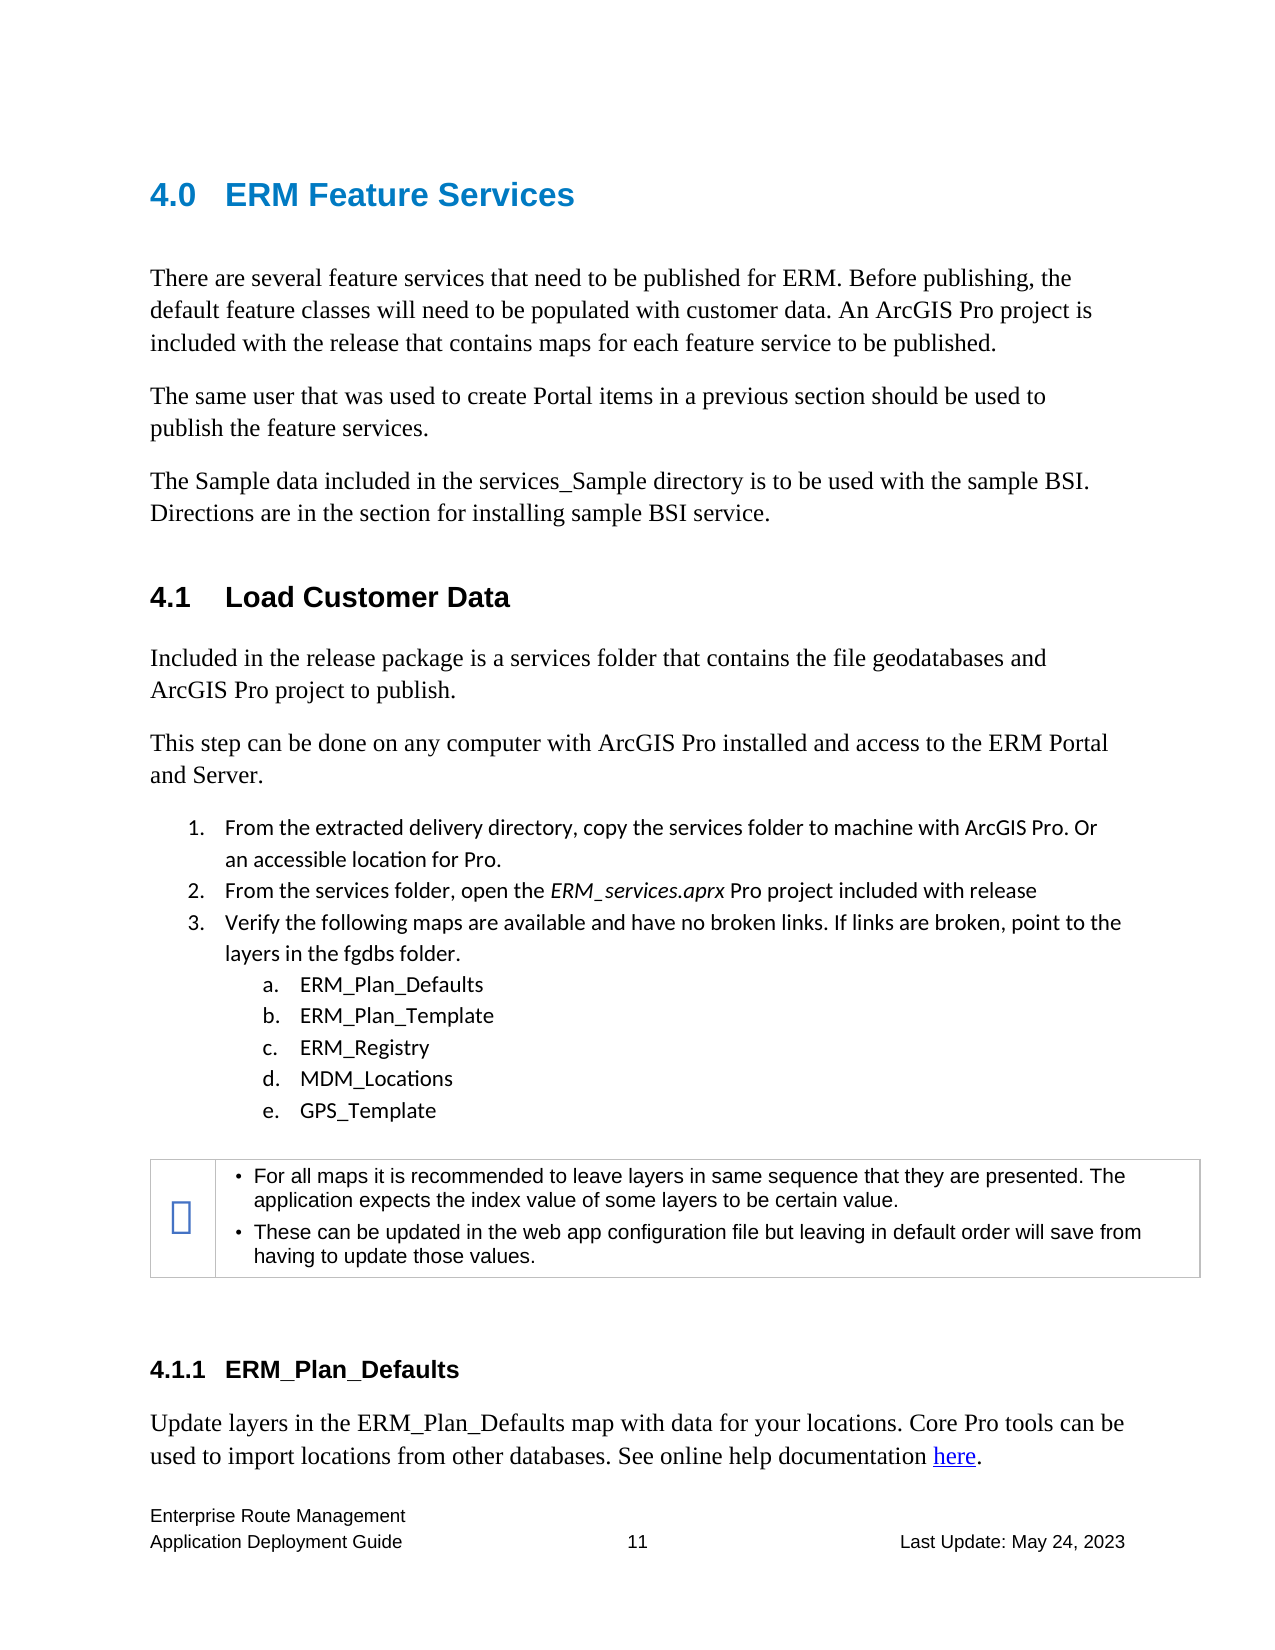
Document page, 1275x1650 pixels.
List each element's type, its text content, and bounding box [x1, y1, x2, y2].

text There are several feature services that need to be published for ERM. Before publishing, the default feature classes will need to be populated with customer data. An ArcGIS Pro project is included with the release that contains maps for each feature service to be published. [150, 263, 1125, 357]
list ERM_Plan_Template [262, 1002, 1125, 1030]
list Verify the following maps are available and have no broken links. If links are broken, point to the layers in the fgdbs folder. [187, 908, 1125, 967]
list ERM_Registry [262, 1033, 1125, 1061]
table_header For all maps it is recommended to leave layers in same sequence that they are presented. The application expects the index value of some layers to be certain value. These can be updated in the web app configuration file but leaving in default order will save from having to update those values. [216, 1160, 1199, 1277]
subtitle ERM Feature Services [150, 175, 1125, 213]
text This step can be done on any computer with ArcGIS Pro installed and access to the ERM Portal and Server. [150, 728, 1125, 789]
list From the services folder, open the ERM_services.aprx Pro project included with release [187, 876, 1125, 904]
table_header  [151, 1160, 215, 1277]
subtitle Load Customer Data [150, 580, 1125, 614]
text The same user that was used to create Portal items in a previous section should be used to publish the feature services. [150, 381, 1125, 442]
list GPS_Template [262, 1096, 1125, 1124]
text Included in the release package is a services folder that contains the file geodatabases and ArcGIS Pro project to publish. [150, 643, 1125, 704]
list MDM_Locations [262, 1064, 1125, 1092]
text The Sample data included in the services_Sample directory is to be used with the sample BSI. Directions are in the section for installing sample BSI service. [150, 466, 1125, 527]
text Update layers in the ERM_Plan_Defaults map with data for your locations. Core Pro tools can be used to import locations from other databases. See online help documentation here. [150, 1408, 1125, 1469]
list From the extracted delivery directory, copy the services folder to machine with ArcGIS Pro. Or an accessible location for Pro. [187, 813, 1125, 873]
list ERM_Plan_Defaults [262, 970, 1125, 998]
subtitle ERM_Plan_Defaults [150, 1355, 1125, 1383]
